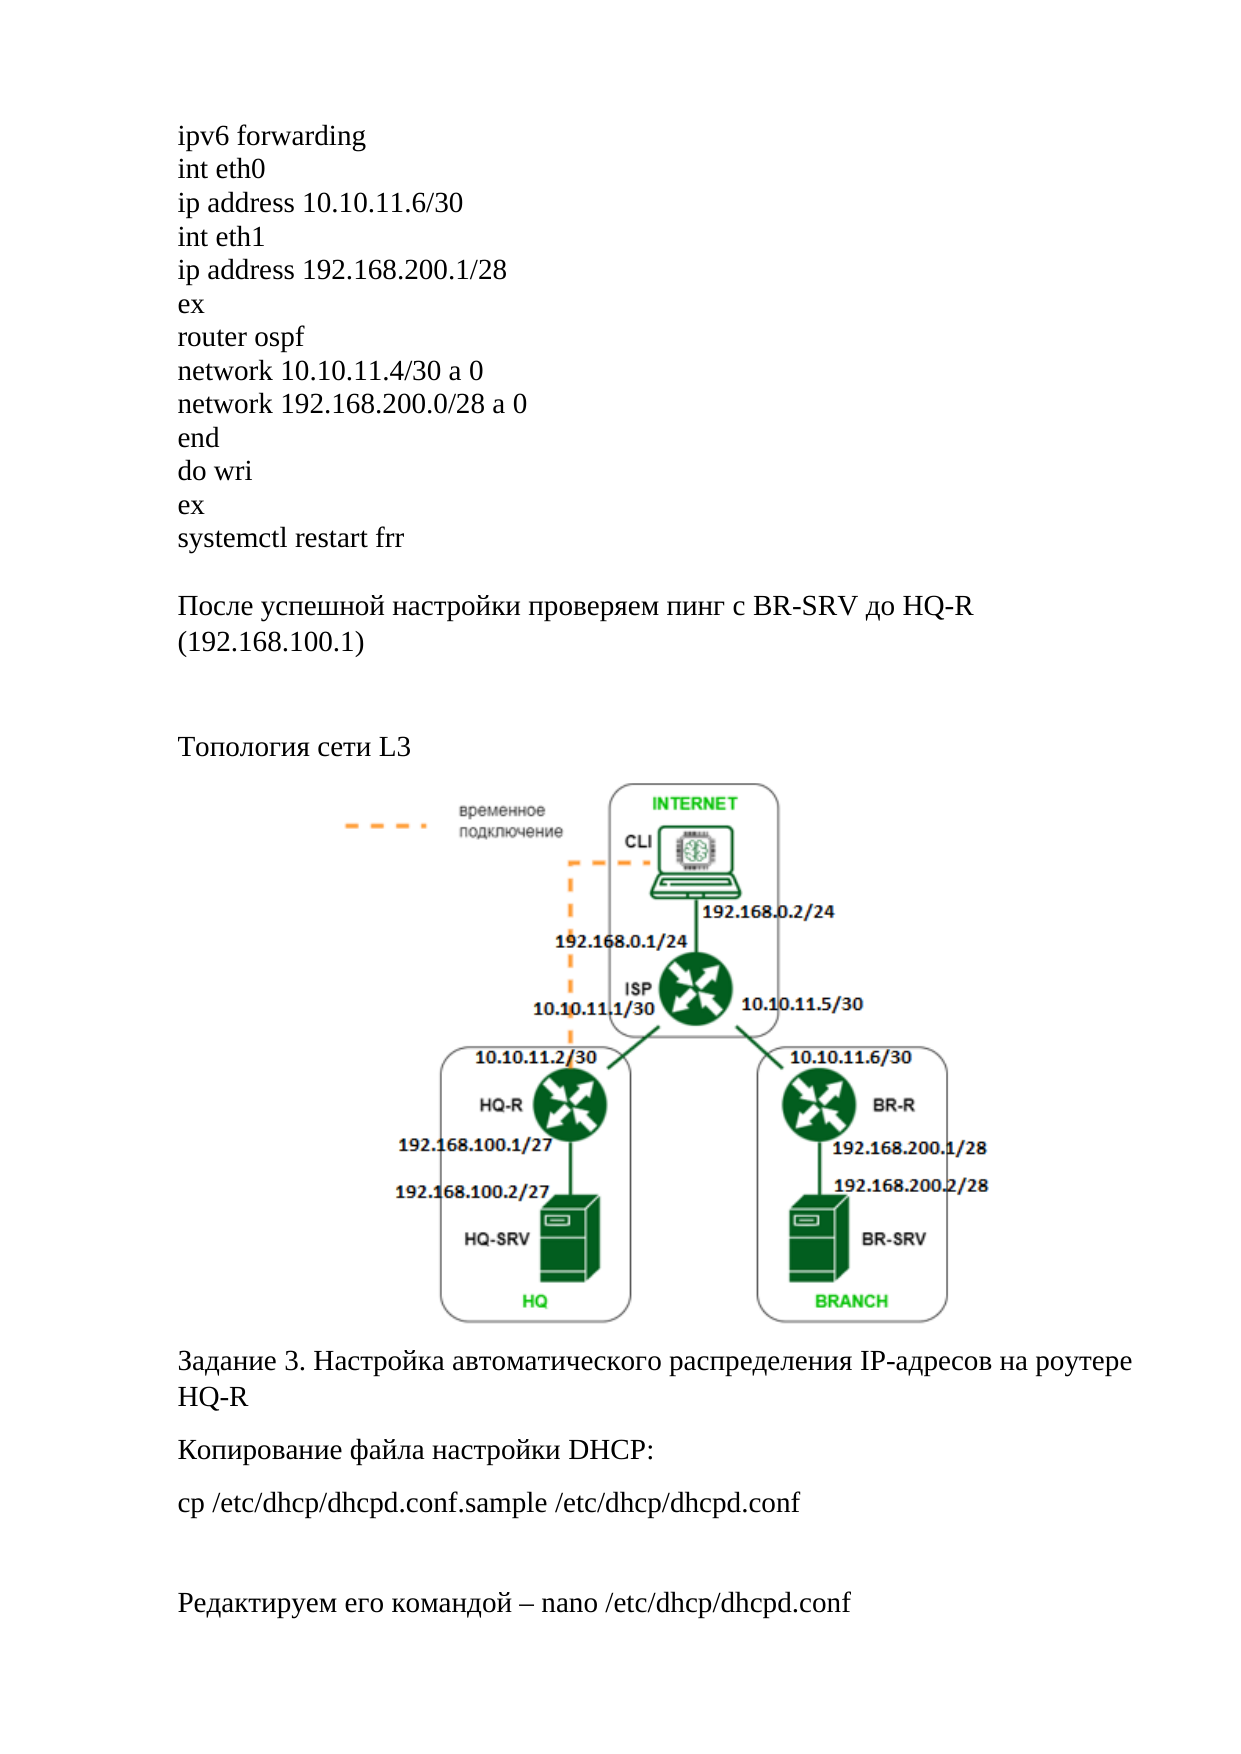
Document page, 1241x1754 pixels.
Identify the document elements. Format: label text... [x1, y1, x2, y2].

text Редактируем его командой – nano /etc/dhсp/dhcpd.conf [177, 1586, 1152, 1619]
text systemctl restart frr [177, 521, 1152, 554]
text ex [177, 286, 1152, 319]
text Топология сети L3 [177, 729, 1152, 763]
text ip address 192.168.200.1/28 [177, 252, 1152, 286]
text После успешной настройки проверяем пинг с BR-SRV до HQ-R (192.168.100.1) [177, 588, 1152, 657]
text network 192.168.200.0/28 a 0 [177, 386, 1152, 420]
text cp /etc/dhcp/dhcpd.conf.sample /etc/dhcp/dhcpd.conf [177, 1485, 1152, 1519]
text ipv6 forwarding [177, 118, 1152, 152]
text int eth0 [177, 152, 1152, 185]
text Копирование файла настройки DHCP: [177, 1432, 1152, 1466]
text ip address 10.10.11.6/30 [177, 185, 1152, 219]
text ex [177, 487, 1152, 521]
text int eth1 [177, 219, 1152, 252]
text end [177, 420, 1152, 453]
text network 10.10.11.4/30 a 0 [177, 353, 1152, 386]
text do wri [177, 453, 1152, 487]
text router ospf [177, 319, 1152, 353]
picture [337, 782, 992, 1325]
text Задание 3. Настройка автоматического распределения IP-адресов на роутере HQ-R [177, 1343, 1152, 1413]
